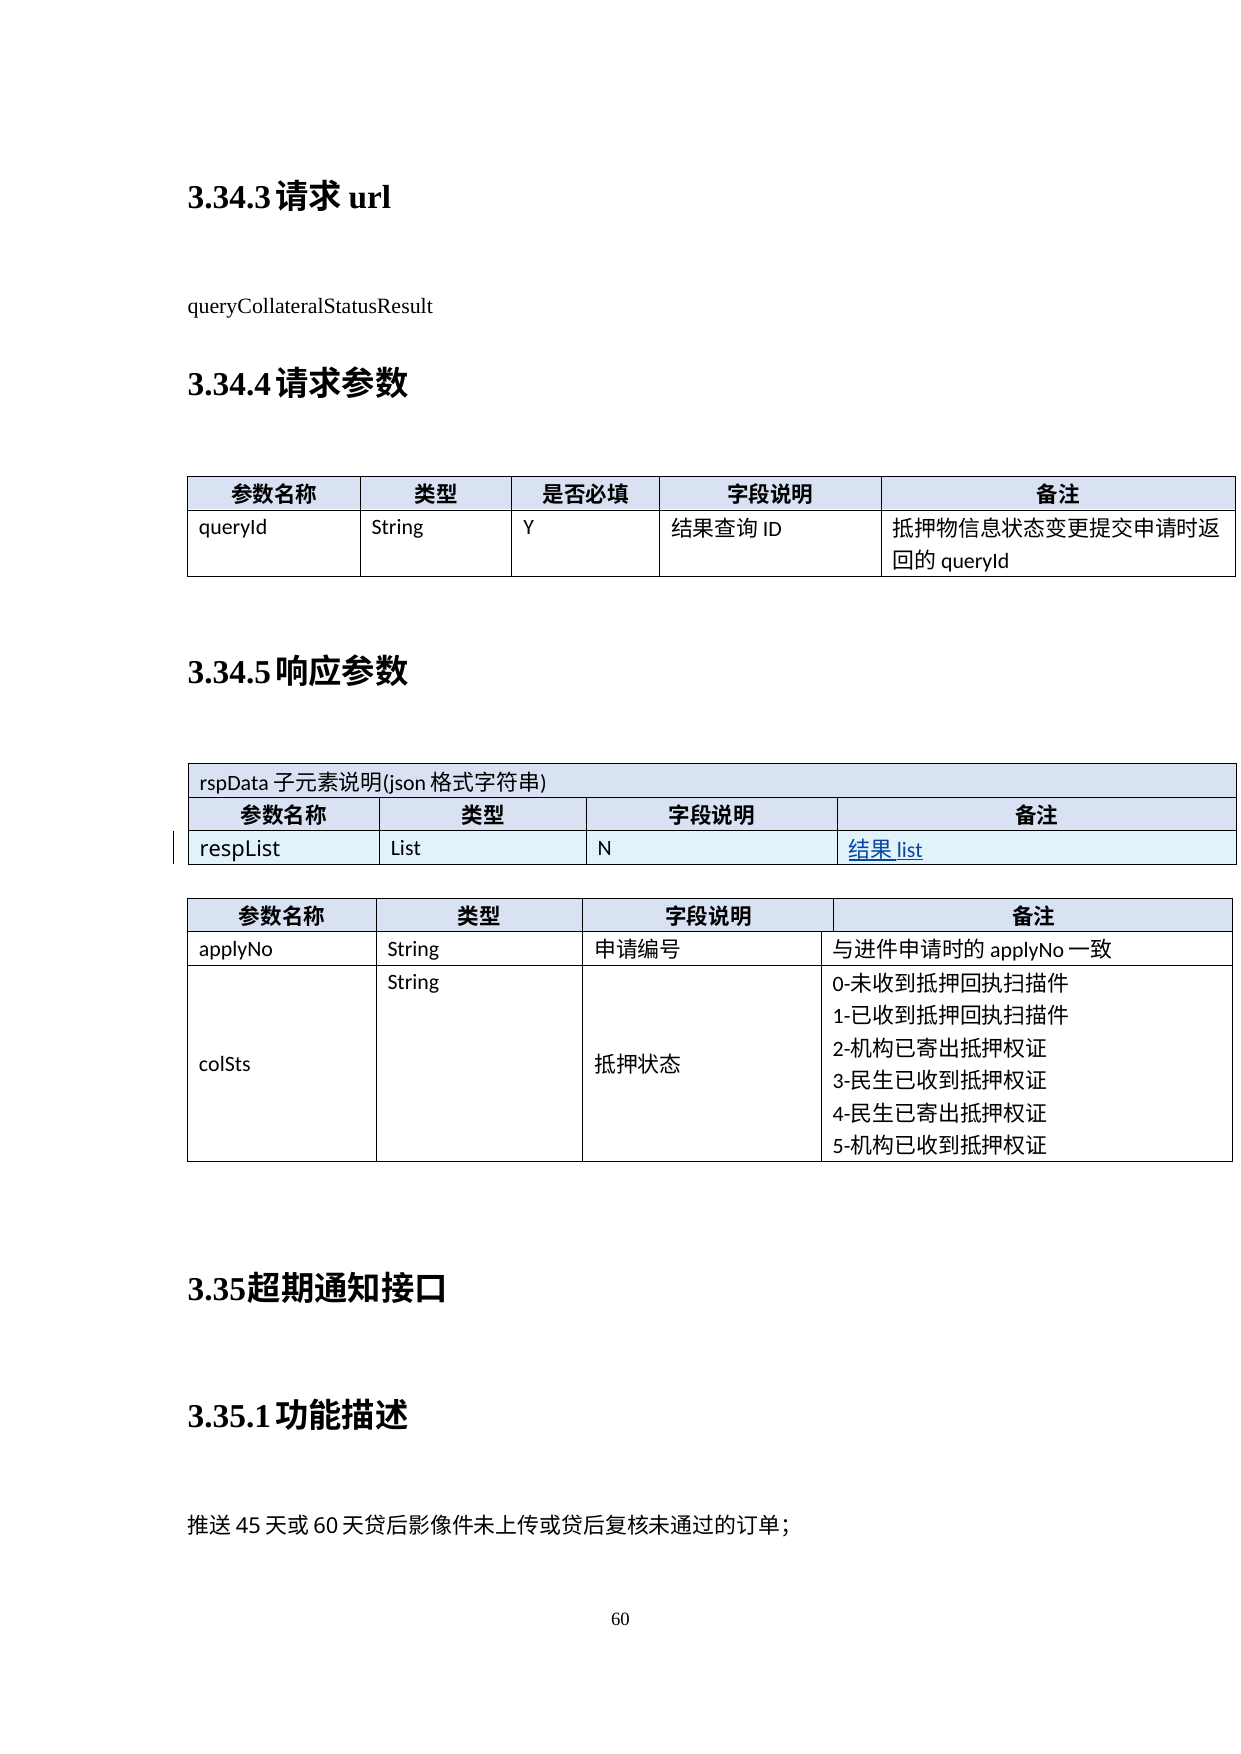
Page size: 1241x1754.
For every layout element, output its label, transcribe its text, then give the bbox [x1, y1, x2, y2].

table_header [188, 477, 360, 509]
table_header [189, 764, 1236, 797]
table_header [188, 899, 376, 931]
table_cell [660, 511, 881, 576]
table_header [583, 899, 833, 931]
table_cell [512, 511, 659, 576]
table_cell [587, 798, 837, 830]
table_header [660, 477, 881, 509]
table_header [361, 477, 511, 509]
text 推送45天或60天贷后影像件未上传或贷后复核未通过的订单； [187, 1508, 1053, 1541]
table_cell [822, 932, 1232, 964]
subtitle 请求参数 [187, 349, 1053, 414]
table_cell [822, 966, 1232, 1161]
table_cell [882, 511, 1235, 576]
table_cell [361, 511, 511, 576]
subtitle 功能描述 [187, 1381, 1053, 1446]
subtitle 超期通知接口 [187, 1254, 1053, 1319]
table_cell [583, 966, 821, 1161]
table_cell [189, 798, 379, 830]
subtitle 请求url [187, 162, 1053, 227]
text queryCollateralStatusResult [187, 289, 1053, 322]
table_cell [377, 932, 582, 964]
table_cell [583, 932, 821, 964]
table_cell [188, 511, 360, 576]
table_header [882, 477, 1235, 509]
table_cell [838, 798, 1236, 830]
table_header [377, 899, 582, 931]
subtitle 响应参数 [187, 636, 1053, 701]
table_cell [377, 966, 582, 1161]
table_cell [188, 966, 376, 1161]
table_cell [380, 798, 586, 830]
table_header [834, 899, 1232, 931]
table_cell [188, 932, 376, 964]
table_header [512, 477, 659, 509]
